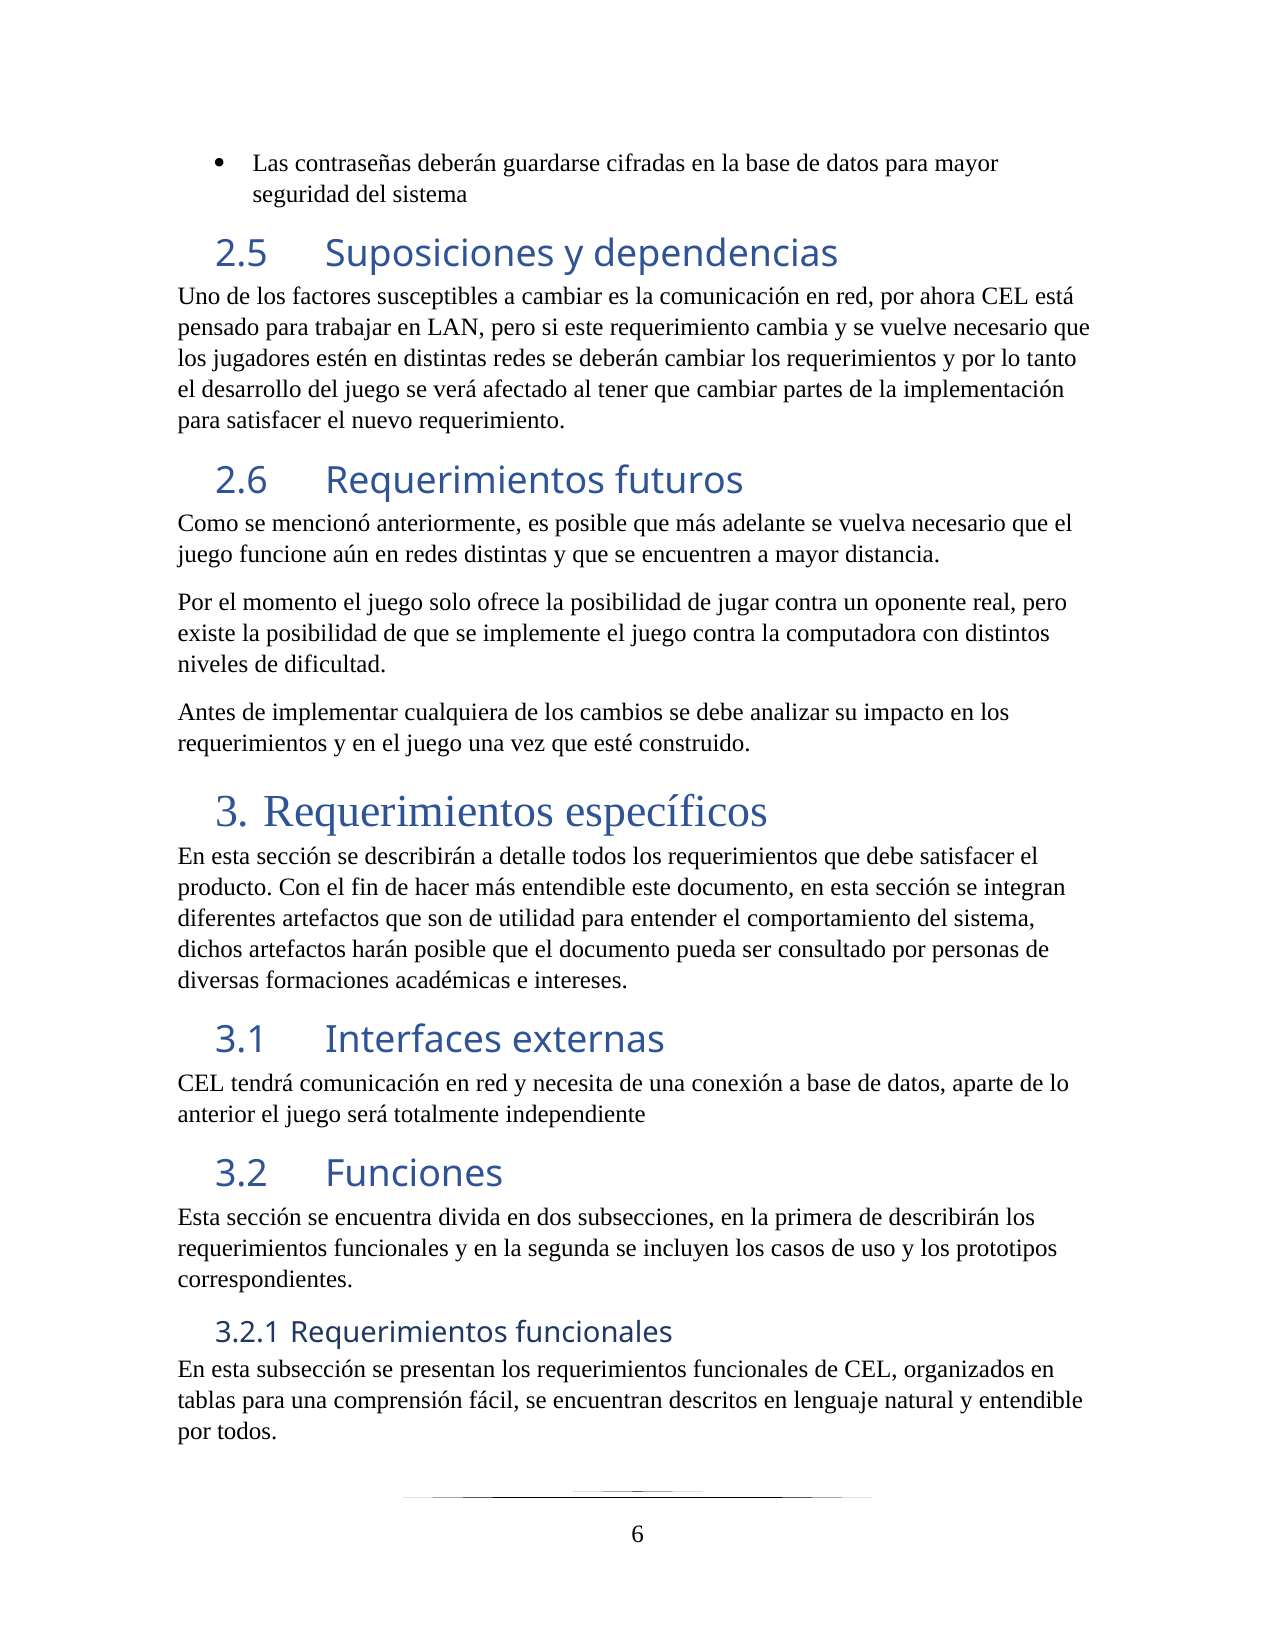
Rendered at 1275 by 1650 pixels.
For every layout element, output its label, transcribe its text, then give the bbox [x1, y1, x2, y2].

text Esta sección se encuentra divida en dos subsecciones, en la primera de describirán los requerimientos funcionales y en la segunda se incluyen los casos de uso y los prototipos correspondientes. [177, 1202, 1098, 1293]
subtitle Requerimientos futuros [215, 453, 1098, 504]
subtitle Interfaces externas [215, 1013, 1098, 1064]
subtitle Requerimientos funcionales [215, 1312, 1098, 1351]
text En esta sección se describirán a detalle todos los requerimientos que debe satisfacer el producto. Con el fin de hacer más entendible este documento, en esta sección se integran diferentes artefactos que son de utilidad para entender el comportamiento del sistema, dichos artefactos harán posible que el documento pueda ser consultado por personas de diversas formaciones académicas e intereses. [177, 841, 1098, 994]
text Uno de los factores susceptibles a cambiar es la comunicación en red, por ahora CEL está pensado para trabajar en LAN, pero si este requerimiento cambia y se vuelve necesario que los jugadores estén en distintas redes se deberán cambiar los requerimientos y por lo tanto el desarrollo del juego se verá afectado al tener que cambiar partes de la implementación para satisfacer el nuevo requerimiento. [177, 281, 1098, 434]
text Por el momento el juego solo ofrece la posibilidad de jugar contra un oponente real, pero existe la posibilidad de que se implemente el juego contra la computadora con distintos niveles de dificultad. [177, 587, 1098, 678]
text CEL tendrá comunicación en red y necesita de una conexión a base de datos, aparte de lo anterior el juego será totalmente independiente [177, 1068, 1098, 1128]
list Las contraseñas deberán guardarse cifradas en la base de datos para mayor seguridad del sistema [215, 148, 1098, 207]
text Antes de implementar cualquiera de los cambios se debe analizar su impacto en los requerimientos y en el juego una vez que esté construido. [177, 697, 1098, 757]
subtitle Requerimientos específicos [215, 784, 1098, 837]
text Como se mencionó anteriormente, es posible que más adelante se vuelva necesario que el juego funcione aún en redes distintas y que se encuentren a mayor distancia. [177, 508, 1098, 568]
subtitle Suposiciones y dependencias [215, 226, 1098, 277]
subtitle Funciones [215, 1147, 1098, 1198]
text En esta subsección se presentan los requerimientos funcionales de CEL, organizados en tablas para una comprensión fácil, se encuentran descritos en lenguaje natural y entendible por todos. [177, 1354, 1098, 1445]
